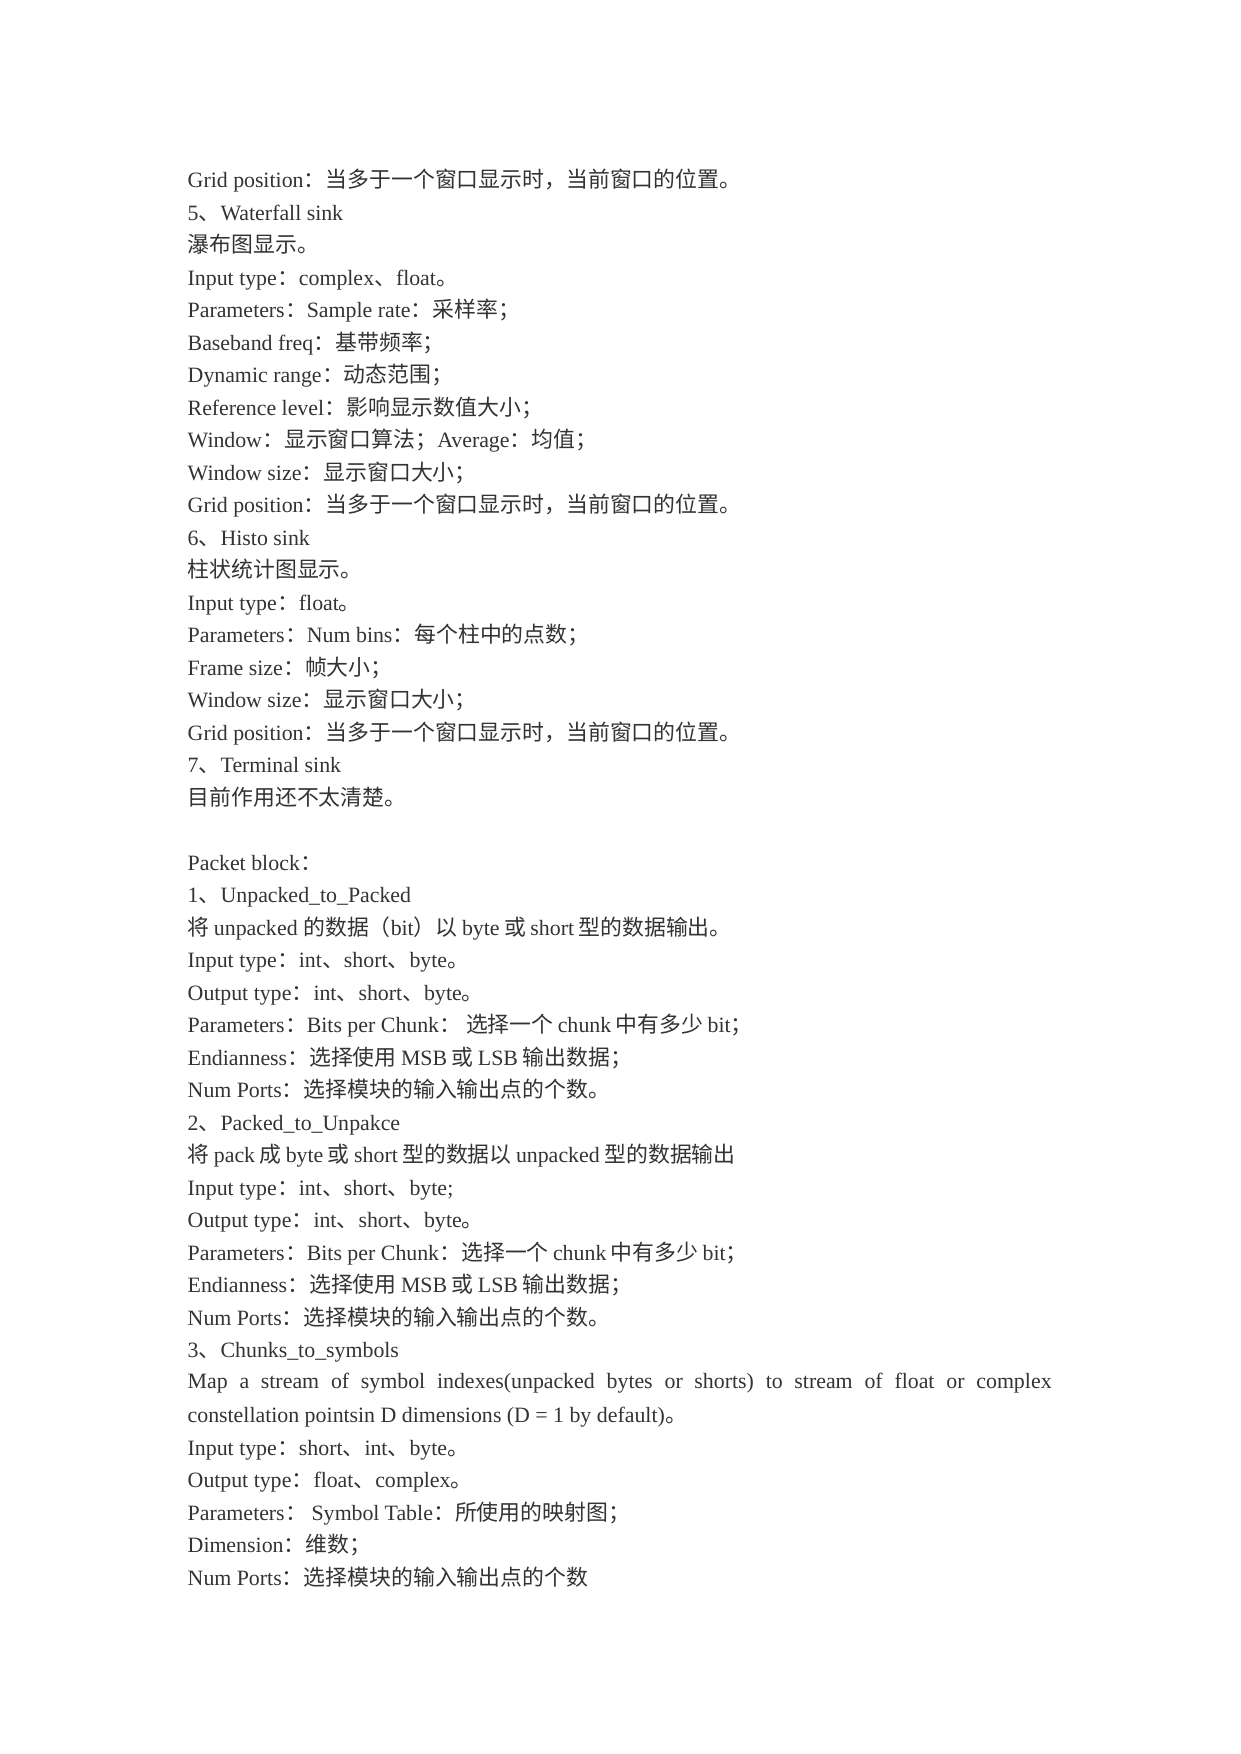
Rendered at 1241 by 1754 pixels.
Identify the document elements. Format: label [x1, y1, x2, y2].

text [187, 162, 1053, 1592]
